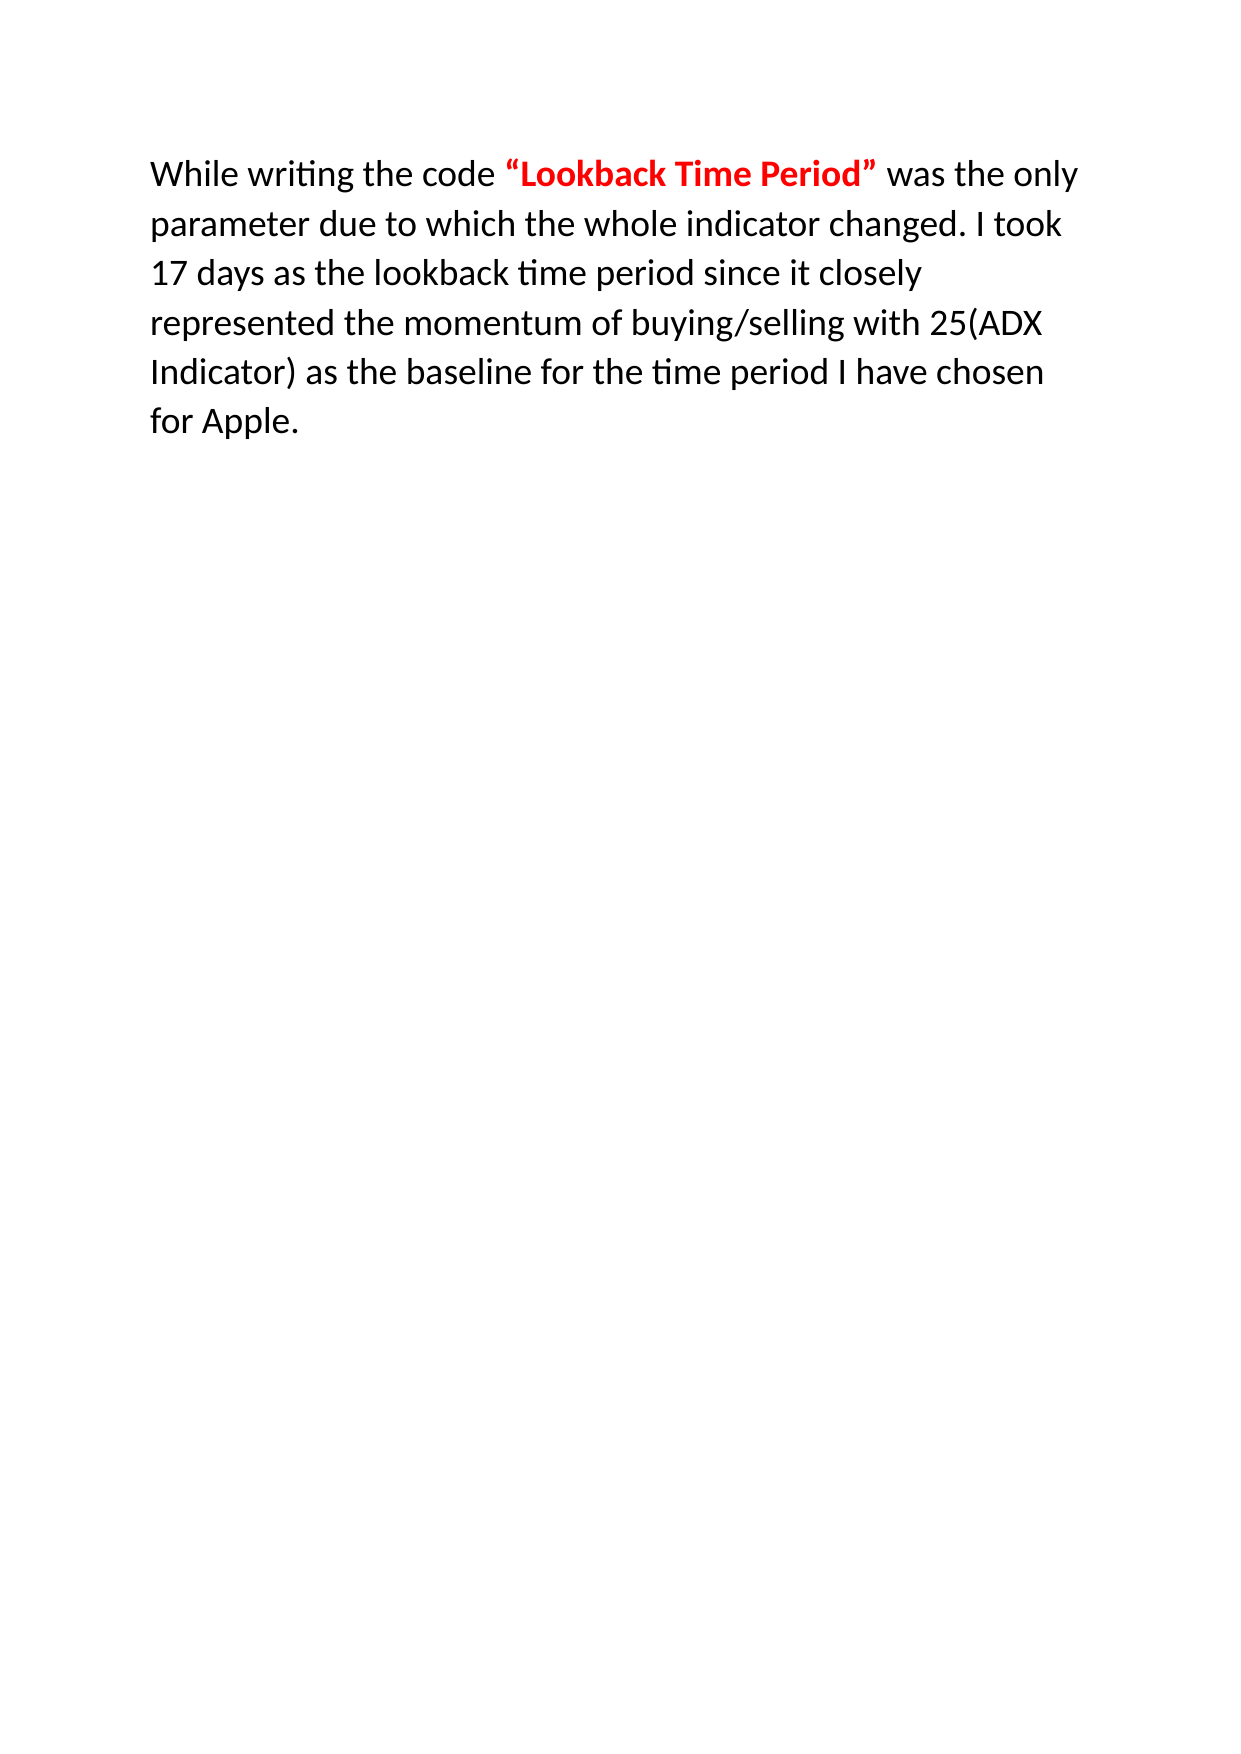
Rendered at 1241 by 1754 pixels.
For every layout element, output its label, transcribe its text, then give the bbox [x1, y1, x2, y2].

text While writing the code “Lookback Time Period” was the only parameter due to which the whole indicator changed. I took 17 days as the lookback time period since it closely represented the momentum of buying/selling with 25(ADX Indicator) as the baseline for the time period I have chosen for Apple. [150, 150, 1090, 443]
